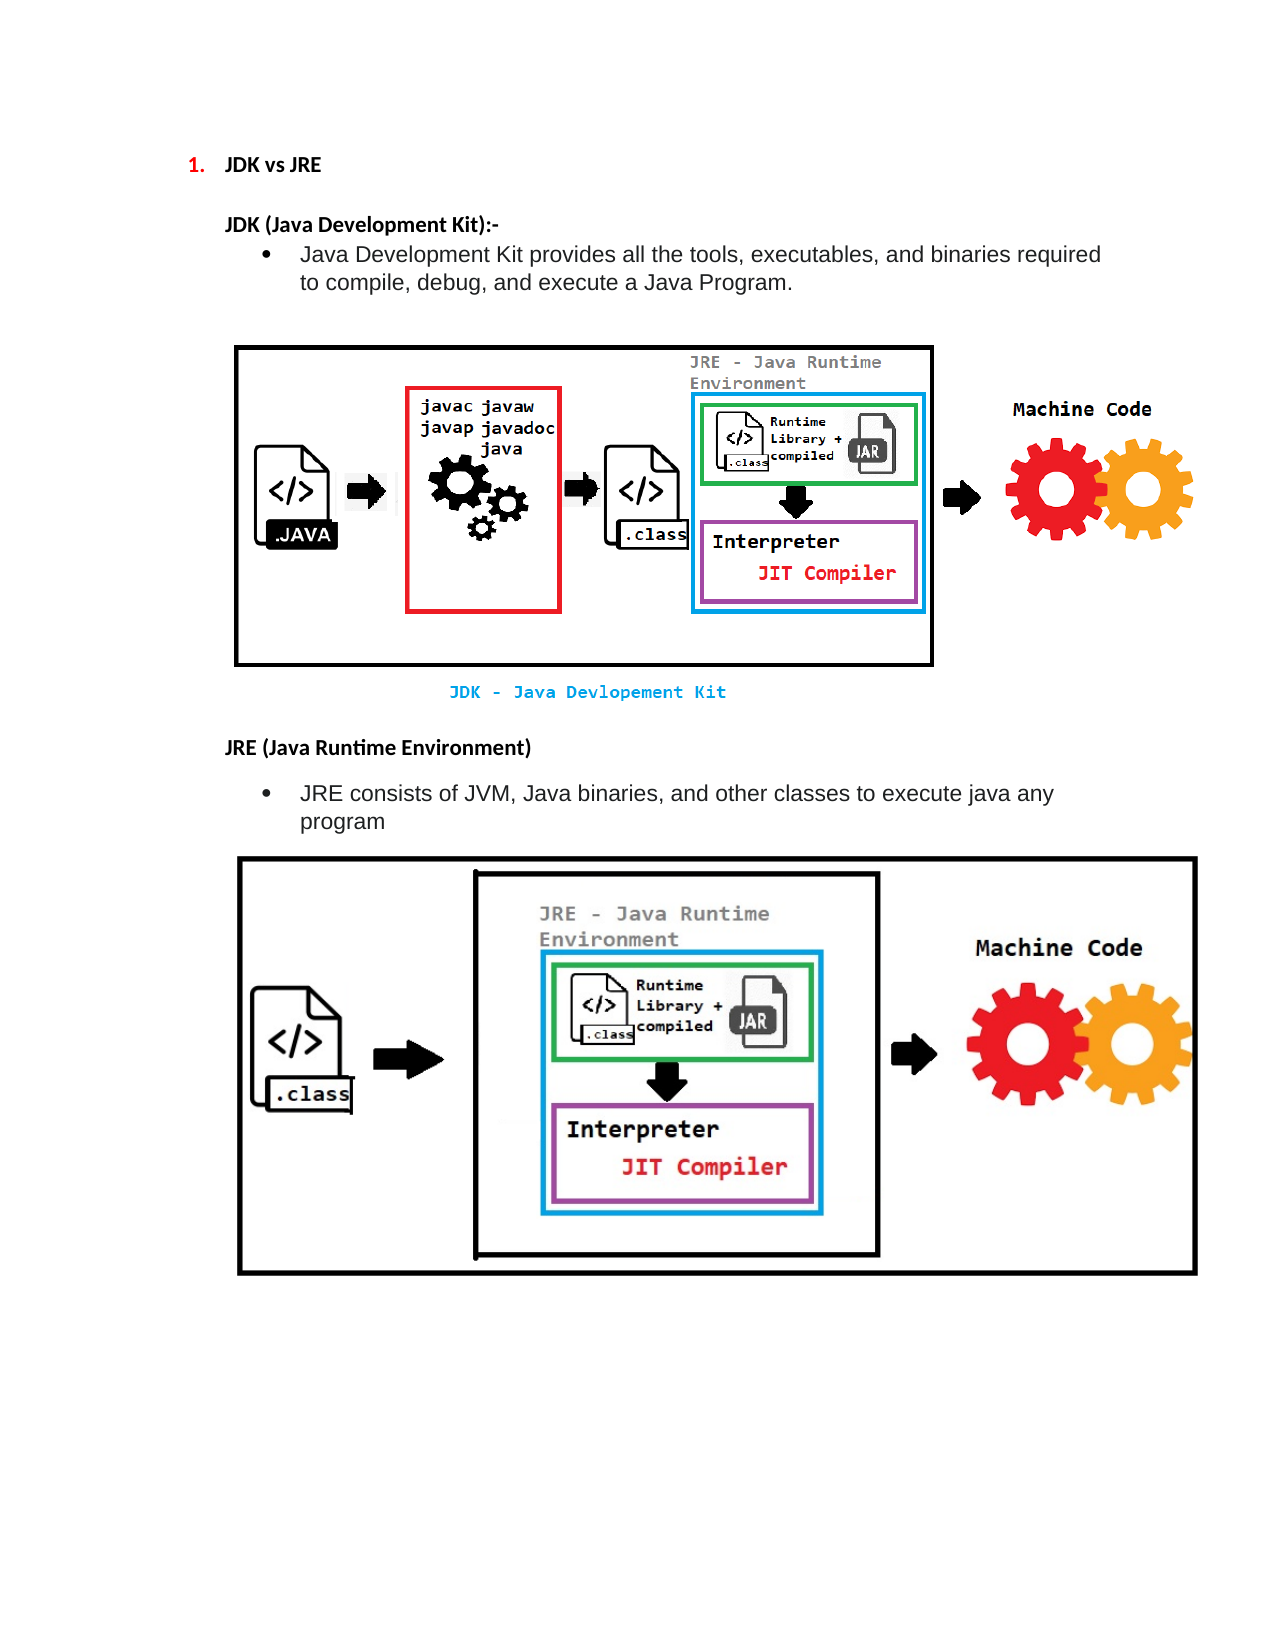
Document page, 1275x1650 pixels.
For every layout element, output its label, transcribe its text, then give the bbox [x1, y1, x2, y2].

picture [225, 327, 1199, 714]
picture [234, 853, 1201, 1279]
text JRE (Java Runtime Environment) [150, 733, 1125, 761]
list JDK (Java Development Kit):- [225, 210, 1125, 238]
list JRE consists of JVM, Java binaries, and other classes to execute java any program [262, 780, 1125, 834]
list JDK vs JRE [187, 150, 1125, 178]
list Java Development Kit provides all the tools, executables, and binaries required to compile, debug, and execute a Java Program. [262, 241, 1125, 295]
